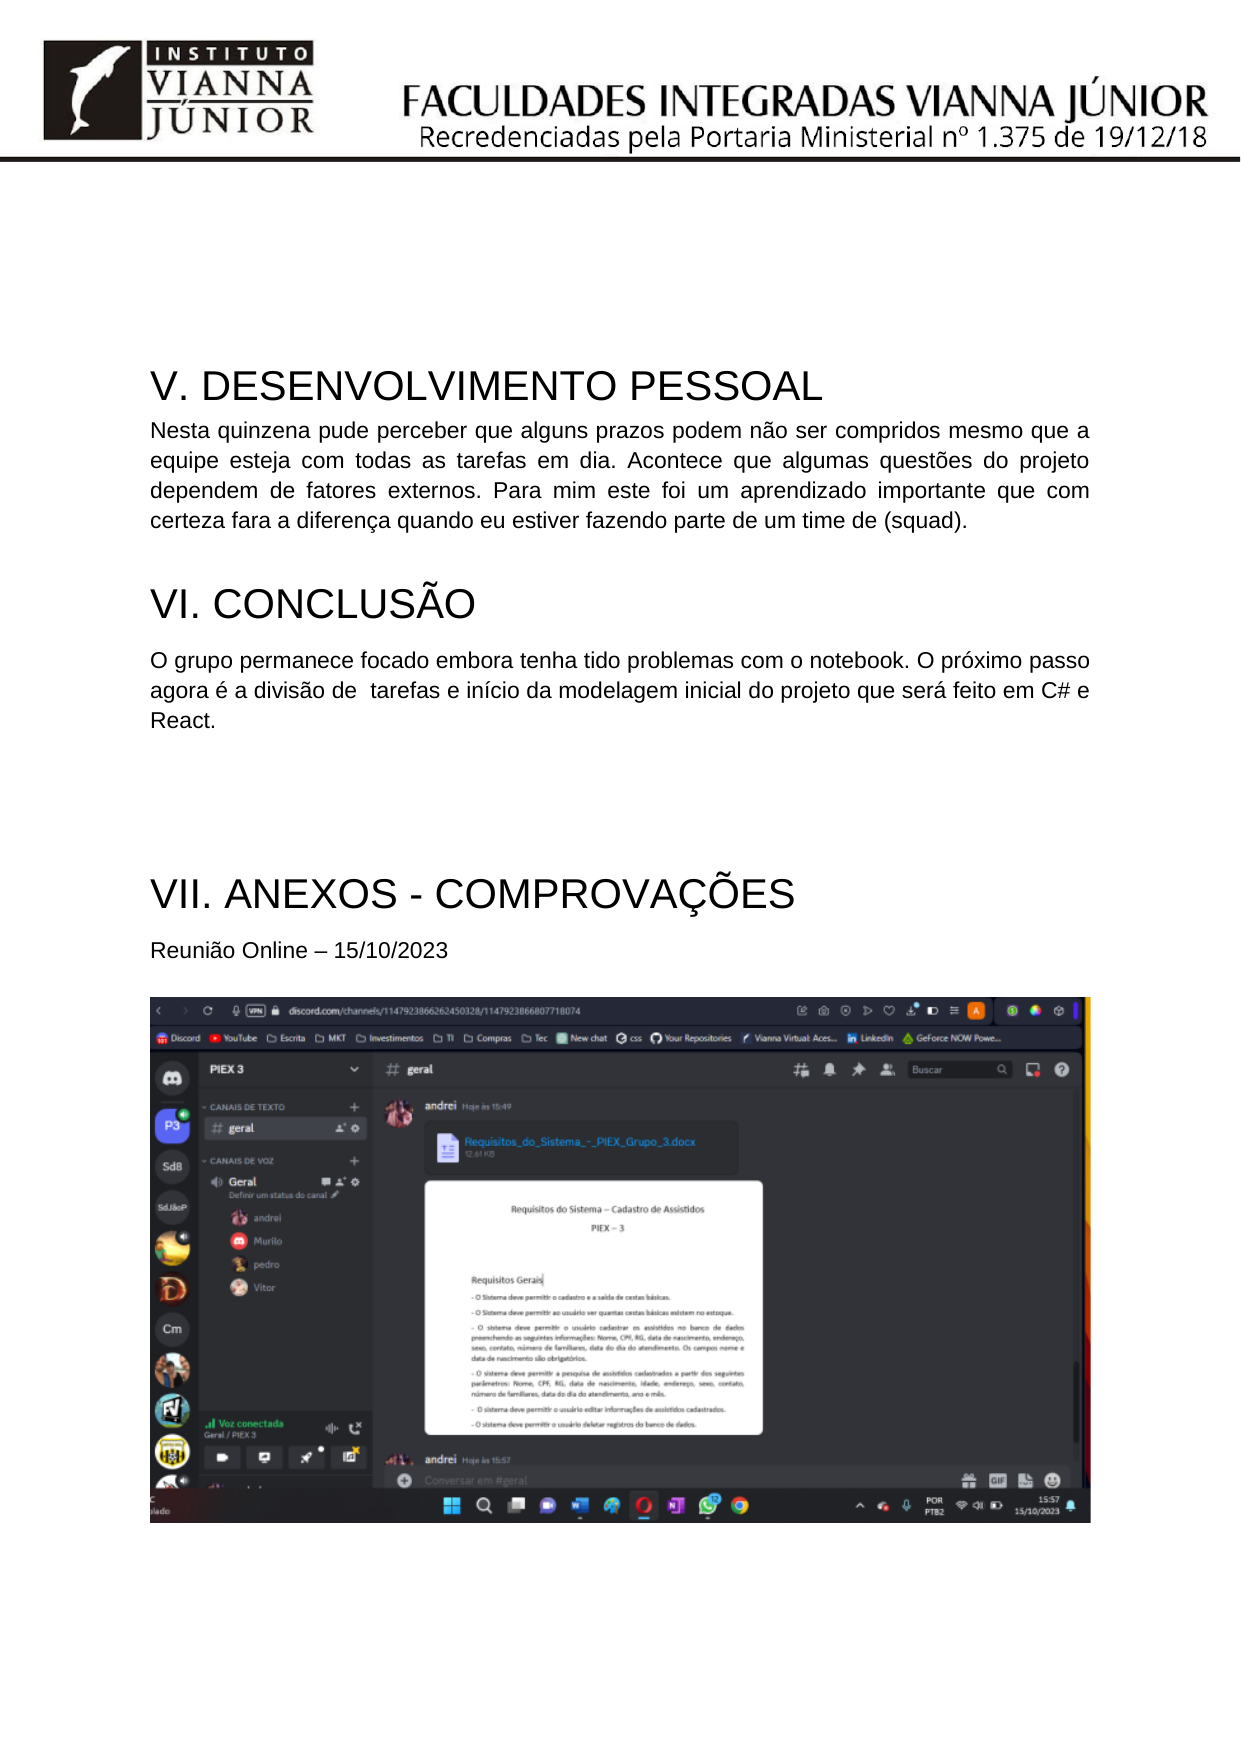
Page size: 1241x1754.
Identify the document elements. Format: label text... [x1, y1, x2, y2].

text Reunião Online – 15/10/2023 [150, 937, 1090, 963]
text O grupo permanece focado embora tenha tido problemas com o notebook. O próximo passo agora é a divisão de tarefas e início da modelagem inicial do projeto que será feito em C# e React. [150, 647, 1090, 733]
subtitle VI. CONCLUSÃO [150, 579, 1090, 627]
picture [150, 997, 1091, 1523]
text Nesta quinzena pude perceber que alguns prazos podem não ser compridos mesmo que a equipe esteja com todas as tarefas em dia. Acontece que algumas questões do projeto dependem de fatores externos. Para mim este foi um aprendizado importante que com certeza fara a diferença quando eu estiver fazendo parte de um time de (squad). [150, 417, 1090, 533]
subtitle VII. ANEXOS - COMPROVAÇÕES [150, 869, 1090, 917]
picture [0, 23, 1241, 162]
text V. DESENVOLVIMENTO PESSOAL [150, 361, 1090, 409]
